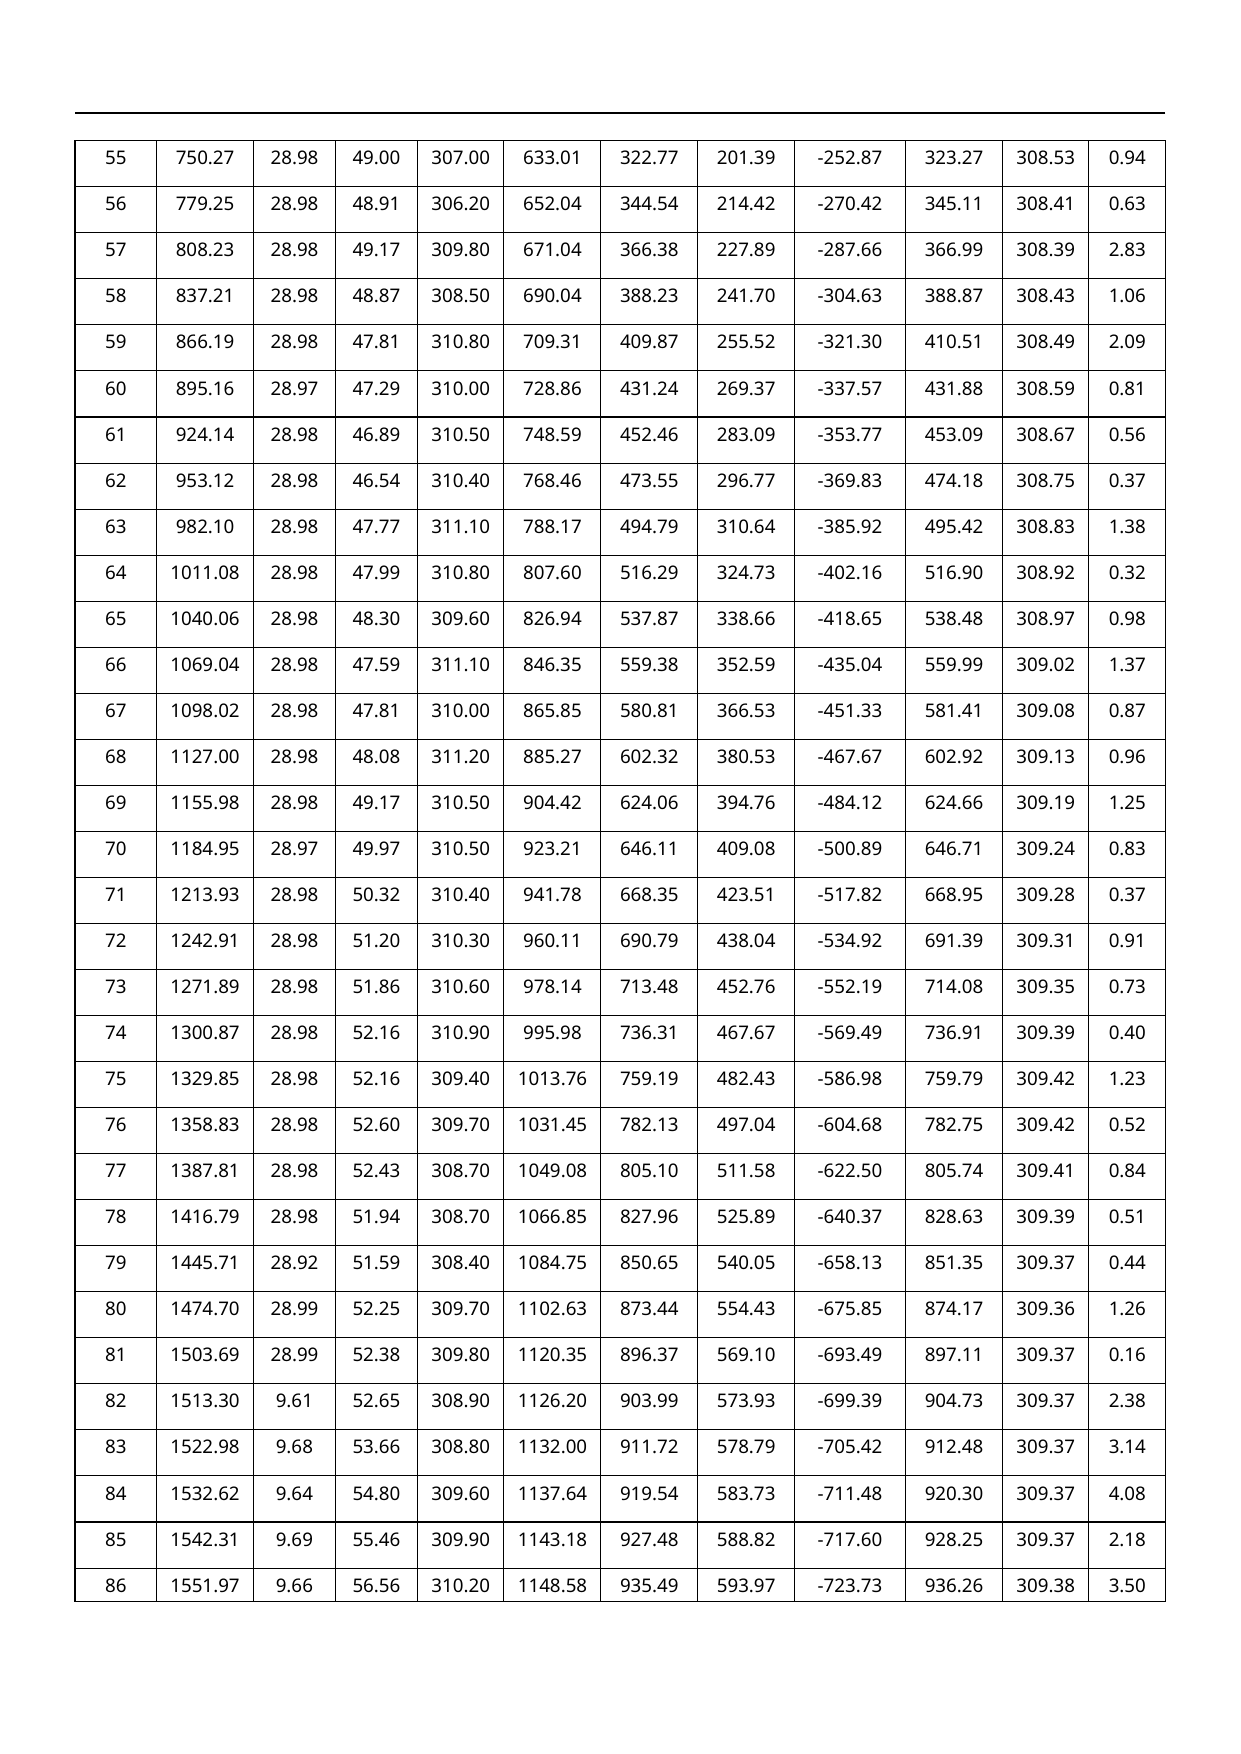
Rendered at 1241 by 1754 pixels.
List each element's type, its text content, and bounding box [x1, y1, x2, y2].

table_cell 920.30 [906, 1476, 1002, 1521]
table_cell 51.94 [336, 1200, 417, 1245]
table_cell 1.23 [1089, 1062, 1165, 1107]
table_cell 0.98 [1089, 602, 1165, 647]
table_cell 1213.93 [157, 878, 253, 923]
table_cell 1300.87 [157, 1016, 253, 1061]
table_cell 995.98 [504, 1016, 600, 1061]
table_cell 1513.30 [157, 1384, 253, 1429]
table_cell 310.00 [418, 694, 503, 739]
table_cell 9.64 [254, 1476, 335, 1521]
table_cell 28.97 [254, 832, 335, 877]
table_cell 865.85 [504, 694, 600, 739]
table_cell -252.87 [795, 141, 905, 186]
table_cell 52.16 [336, 1062, 417, 1107]
table_cell 559.38 [601, 648, 697, 693]
table_cell 78 [76, 1200, 156, 1245]
table_cell 540.05 [698, 1246, 794, 1291]
table_cell 47.99 [336, 556, 417, 601]
table_cell 691.39 [906, 924, 1002, 969]
table_cell 846.35 [504, 648, 600, 693]
table_cell -717.60 [795, 1523, 905, 1567]
table_cell 81 [76, 1338, 156, 1383]
table_cell 388.87 [906, 279, 1002, 324]
table_cell 1084.75 [504, 1246, 600, 1291]
table_cell 352.59 [698, 648, 794, 693]
table_cell 750.27 [157, 141, 253, 186]
table_cell 308.75 [1003, 464, 1088, 508]
table_cell 409.08 [698, 832, 794, 877]
table_cell 309.24 [1003, 832, 1088, 877]
table_cell 309.35 [1003, 970, 1088, 1015]
table_cell 0.87 [1089, 694, 1165, 739]
table_cell 3.14 [1089, 1430, 1165, 1475]
table_cell 56 [76, 187, 156, 232]
table_cell 309.37 [1003, 1384, 1088, 1429]
table_cell 453.09 [906, 418, 1002, 462]
table_cell 309.19 [1003, 786, 1088, 831]
table_cell 310.50 [418, 786, 503, 831]
table_cell 74 [76, 1016, 156, 1061]
table_cell -385.92 [795, 510, 905, 554]
table_cell 309.37 [1003, 1246, 1088, 1291]
table_cell 310.40 [418, 464, 503, 508]
table_cell -604.68 [795, 1108, 905, 1153]
table_cell 309.38 [1003, 1569, 1088, 1601]
table_cell -552.19 [795, 970, 905, 1015]
table_cell 866.19 [157, 325, 253, 370]
table_cell 1416.79 [157, 1200, 253, 1245]
table_cell -699.39 [795, 1384, 905, 1429]
table_cell 873.44 [601, 1292, 697, 1337]
table_cell 713.48 [601, 970, 697, 1015]
table_cell 1.25 [1089, 786, 1165, 831]
table_cell 0.96 [1089, 740, 1165, 785]
table_cell 1474.70 [157, 1292, 253, 1337]
table_cell 511.58 [698, 1154, 794, 1199]
table_cell 1143.18 [504, 1523, 600, 1567]
table_cell 495.42 [906, 510, 1002, 554]
table_cell 736.31 [601, 1016, 697, 1061]
table_cell 2.09 [1089, 325, 1165, 370]
table_cell 49.17 [336, 233, 417, 278]
table_cell 690.79 [601, 924, 697, 969]
table_cell 808.23 [157, 233, 253, 278]
table_cell 366.53 [698, 694, 794, 739]
table_cell 65 [76, 602, 156, 647]
table_cell 0.32 [1089, 556, 1165, 601]
table_cell 308.41 [1003, 187, 1088, 232]
table_cell 788.17 [504, 510, 600, 554]
table_cell 324.73 [698, 556, 794, 601]
table_cell 1066.85 [504, 1200, 600, 1245]
table_cell 309.70 [418, 1292, 503, 1337]
table_cell 311.10 [418, 510, 503, 554]
table_cell 308.90 [418, 1384, 503, 1429]
table_cell 310.64 [698, 510, 794, 554]
table_cell 9.61 [254, 1384, 335, 1429]
table_cell 960.11 [504, 924, 600, 969]
table_cell 494.79 [601, 510, 697, 554]
table_cell 308.43 [1003, 279, 1088, 324]
table_cell 1132.00 [504, 1430, 600, 1475]
table_cell 28.92 [254, 1246, 335, 1291]
table_cell 28.98 [254, 1062, 335, 1107]
table_cell 1120.35 [504, 1338, 600, 1383]
table_cell 309.02 [1003, 648, 1088, 693]
table_cell 624.66 [906, 786, 1002, 831]
table_cell 62 [76, 464, 156, 508]
table_cell 580.81 [601, 694, 697, 739]
table_cell 311.10 [418, 648, 503, 693]
table_cell 935.49 [601, 1569, 697, 1601]
table_cell 748.59 [504, 418, 600, 462]
table_cell 919.54 [601, 1476, 697, 1521]
table_cell 380.53 [698, 740, 794, 785]
table_cell 1271.89 [157, 970, 253, 1015]
table_cell 0.16 [1089, 1338, 1165, 1383]
table_cell 923.21 [504, 832, 600, 877]
table_cell 1329.85 [157, 1062, 253, 1107]
table_cell 1387.81 [157, 1154, 253, 1199]
table_cell 308.83 [1003, 510, 1088, 554]
table_cell 0.51 [1089, 1200, 1165, 1245]
table_cell 2.38 [1089, 1384, 1165, 1429]
table_cell 28.98 [254, 1200, 335, 1245]
table_cell 79 [76, 1246, 156, 1291]
table_cell 66 [76, 648, 156, 693]
table_cell 310.50 [418, 418, 503, 462]
table_cell 1155.98 [157, 786, 253, 831]
table_cell 0.37 [1089, 464, 1165, 508]
table_cell 310.00 [418, 371, 503, 416]
table_cell 782.75 [906, 1108, 1002, 1153]
table_cell 28.98 [254, 878, 335, 923]
table_cell 28.98 [254, 510, 335, 554]
table_cell 308.49 [1003, 325, 1088, 370]
table_cell 1031.45 [504, 1108, 600, 1153]
table_cell 28.98 [254, 740, 335, 785]
table_cell 0.52 [1089, 1108, 1165, 1153]
table_cell 912.48 [906, 1430, 1002, 1475]
table_cell 467.67 [698, 1016, 794, 1061]
table_cell 1013.76 [504, 1062, 600, 1107]
table_cell 28.98 [254, 1016, 335, 1061]
table_cell 0.84 [1089, 1154, 1165, 1199]
table_cell -369.83 [795, 464, 905, 508]
table_cell 1148.58 [504, 1569, 600, 1601]
table_cell 73 [76, 970, 156, 1015]
table_cell 55.46 [336, 1523, 417, 1567]
table_cell 84 [76, 1476, 156, 1521]
table_cell 309.80 [418, 1338, 503, 1383]
table_cell 1098.02 [157, 694, 253, 739]
table_cell 72 [76, 924, 156, 969]
table_cell 554.43 [698, 1292, 794, 1337]
table_cell 309.36 [1003, 1292, 1088, 1337]
table_cell 593.97 [698, 1569, 794, 1601]
table_cell -467.67 [795, 740, 905, 785]
table_cell 51.86 [336, 970, 417, 1015]
table_cell 56.56 [336, 1569, 417, 1601]
table_cell 0.73 [1089, 970, 1165, 1015]
table_cell 308.40 [418, 1246, 503, 1291]
table_cell 0.94 [1089, 141, 1165, 186]
table_cell 307.00 [418, 141, 503, 186]
table_cell 28.98 [254, 970, 335, 1015]
table_cell 46.89 [336, 418, 417, 462]
table_cell 338.66 [698, 602, 794, 647]
table_cell 516.29 [601, 556, 697, 601]
table_cell 48.87 [336, 279, 417, 324]
table_cell 308.53 [1003, 141, 1088, 186]
table_cell 49.17 [336, 786, 417, 831]
table_cell 903.99 [601, 1384, 697, 1429]
table_cell 309.41 [1003, 1154, 1088, 1199]
table_cell 895.16 [157, 371, 253, 416]
table_cell 309.90 [418, 1523, 503, 1567]
table_cell 309.31 [1003, 924, 1088, 969]
table_cell 28.98 [254, 694, 335, 739]
table_cell 431.88 [906, 371, 1002, 416]
table_cell 28.98 [254, 141, 335, 186]
table_cell 310.60 [418, 970, 503, 1015]
table_cell 309.39 [1003, 1016, 1088, 1061]
table_cell 0.91 [1089, 924, 1165, 969]
table_cell 1.37 [1089, 648, 1165, 693]
table_cell 306.20 [418, 187, 503, 232]
table_cell 28.98 [254, 418, 335, 462]
table_cell 941.78 [504, 878, 600, 923]
table_cell 269.37 [698, 371, 794, 416]
table_cell 452.76 [698, 970, 794, 1015]
table_cell -658.13 [795, 1246, 905, 1291]
table_cell 569.10 [698, 1338, 794, 1383]
table_cell 28.98 [254, 602, 335, 647]
table_cell 1503.69 [157, 1338, 253, 1383]
table_cell -711.48 [795, 1476, 905, 1521]
table_cell -484.12 [795, 786, 905, 831]
table_cell 9.66 [254, 1569, 335, 1601]
table_cell 837.21 [157, 279, 253, 324]
table_cell 283.09 [698, 418, 794, 462]
table_cell 779.25 [157, 187, 253, 232]
table_cell -451.33 [795, 694, 905, 739]
table_cell 851.35 [906, 1246, 1002, 1291]
table_cell 516.90 [906, 556, 1002, 601]
table_cell 85 [76, 1523, 156, 1567]
table_cell 309.42 [1003, 1062, 1088, 1107]
table_cell 583.73 [698, 1476, 794, 1521]
table_cell 525.89 [698, 1200, 794, 1245]
table_cell 1445.71 [157, 1246, 253, 1291]
table_cell 388.23 [601, 279, 697, 324]
table_cell 71 [76, 878, 156, 923]
table_cell 473.55 [601, 464, 697, 508]
table_cell 28.98 [254, 279, 335, 324]
table_cell 911.72 [601, 1430, 697, 1475]
table_cell 323.27 [906, 141, 1002, 186]
table_cell 0.63 [1089, 187, 1165, 232]
table_cell 624.06 [601, 786, 697, 831]
table_cell -287.66 [795, 233, 905, 278]
table_cell 61 [76, 418, 156, 462]
table_cell 47.81 [336, 325, 417, 370]
table_cell 927.48 [601, 1523, 697, 1567]
table_cell 366.38 [601, 233, 697, 278]
table_cell -304.63 [795, 279, 905, 324]
table_cell 46.54 [336, 464, 417, 508]
table_cell 1551.97 [157, 1569, 253, 1601]
table_cell 928.25 [906, 1523, 1002, 1567]
table_cell 28.98 [254, 1154, 335, 1199]
table_cell 578.79 [698, 1430, 794, 1475]
table_cell -321.30 [795, 325, 905, 370]
table_cell 310.50 [418, 832, 503, 877]
table_cell -622.50 [795, 1154, 905, 1199]
table_cell 47.81 [336, 694, 417, 739]
table_cell 885.27 [504, 740, 600, 785]
table_cell 633.01 [504, 141, 600, 186]
table_cell 671.04 [504, 233, 600, 278]
table_cell 874.17 [906, 1292, 1002, 1337]
table_cell 60 [76, 371, 156, 416]
table_cell 52.65 [336, 1384, 417, 1429]
table_cell 47.77 [336, 510, 417, 554]
table_cell 309.37 [1003, 1338, 1088, 1383]
table_cell 53.66 [336, 1430, 417, 1475]
table_cell 310.80 [418, 325, 503, 370]
table_cell -353.77 [795, 418, 905, 462]
table_cell 309.08 [1003, 694, 1088, 739]
table_cell 0.56 [1089, 418, 1165, 462]
table_cell 759.19 [601, 1062, 697, 1107]
table_cell 28.98 [254, 325, 335, 370]
table_cell 76 [76, 1108, 156, 1153]
table_cell 1542.31 [157, 1523, 253, 1567]
table_cell 1011.08 [157, 556, 253, 601]
table_cell 57 [76, 233, 156, 278]
table_cell 310.90 [418, 1016, 503, 1061]
table_cell 70 [76, 832, 156, 877]
table_cell 309.13 [1003, 740, 1088, 785]
table_cell 602.92 [906, 740, 1002, 785]
table_cell 1069.04 [157, 648, 253, 693]
table_cell 309.42 [1003, 1108, 1088, 1153]
table_cell 423.51 [698, 878, 794, 923]
table_cell 308.70 [418, 1200, 503, 1245]
table_cell 709.31 [504, 325, 600, 370]
table_cell 1.06 [1089, 279, 1165, 324]
table_cell 668.95 [906, 878, 1002, 923]
table_cell 431.24 [601, 371, 697, 416]
table_cell 1040.06 [157, 602, 253, 647]
table_cell 896.37 [601, 1338, 697, 1383]
table_cell 214.42 [698, 187, 794, 232]
table_cell 2.83 [1089, 233, 1165, 278]
table_cell 28.98 [254, 233, 335, 278]
table_cell 310.20 [418, 1569, 503, 1601]
table_cell 52.43 [336, 1154, 417, 1199]
table_cell -675.85 [795, 1292, 905, 1337]
table_cell 646.11 [601, 832, 697, 877]
table_cell 50.32 [336, 878, 417, 923]
table_cell 28.98 [254, 786, 335, 831]
table_cell 82 [76, 1384, 156, 1429]
table_cell 0.83 [1089, 832, 1165, 877]
table_cell -640.37 [795, 1200, 905, 1245]
table_cell 805.10 [601, 1154, 697, 1199]
table_cell 310.40 [418, 878, 503, 923]
table_cell 850.65 [601, 1246, 697, 1291]
table_cell -500.89 [795, 832, 905, 877]
table_cell 52.16 [336, 1016, 417, 1061]
table_cell 646.71 [906, 832, 1002, 877]
table_cell 978.14 [504, 970, 600, 1015]
table_cell 0.40 [1089, 1016, 1165, 1061]
table_cell 308.59 [1003, 371, 1088, 416]
table_cell 344.54 [601, 187, 697, 232]
table_cell 28.99 [254, 1338, 335, 1383]
table_cell 1127.00 [157, 740, 253, 785]
table_cell -534.92 [795, 924, 905, 969]
table_cell 807.60 [504, 556, 600, 601]
table_cell 897.11 [906, 1338, 1002, 1383]
table_cell 49.97 [336, 832, 417, 877]
table_cell 588.82 [698, 1523, 794, 1567]
table_cell 394.76 [698, 786, 794, 831]
table_cell 1.38 [1089, 510, 1165, 554]
table_cell 309.37 [1003, 1476, 1088, 1521]
table_cell 559.99 [906, 648, 1002, 693]
table_cell 2.18 [1089, 1523, 1165, 1567]
table_cell 345.11 [906, 187, 1002, 232]
table_cell 309.40 [418, 1062, 503, 1107]
table_cell 4.08 [1089, 1476, 1165, 1521]
table_cell 1242.91 [157, 924, 253, 969]
table_cell 652.04 [504, 187, 600, 232]
table_cell 581.41 [906, 694, 1002, 739]
table_cell 52.60 [336, 1108, 417, 1153]
table_cell 51.59 [336, 1246, 417, 1291]
table_cell 759.79 [906, 1062, 1002, 1107]
table_cell 1522.98 [157, 1430, 253, 1475]
table_cell -705.42 [795, 1430, 905, 1475]
table_cell 936.26 [906, 1569, 1002, 1601]
table_cell 714.08 [906, 970, 1002, 1015]
table_cell 308.70 [418, 1154, 503, 1199]
table_cell 48.91 [336, 187, 417, 232]
table_cell 310.80 [418, 556, 503, 601]
table_cell 308.92 [1003, 556, 1088, 601]
table_cell 309.60 [418, 602, 503, 647]
table_cell 322.77 [601, 141, 697, 186]
table_cell 904.42 [504, 786, 600, 831]
table_cell 1102.63 [504, 1292, 600, 1337]
table_cell 64 [76, 556, 156, 601]
table_cell -693.49 [795, 1338, 905, 1383]
table_cell 80 [76, 1292, 156, 1337]
table_cell 308.67 [1003, 418, 1088, 462]
table_cell 573.93 [698, 1384, 794, 1429]
table_cell 241.70 [698, 279, 794, 324]
table_cell 309.60 [418, 1476, 503, 1521]
table_cell 67 [76, 694, 156, 739]
table_cell 828.63 [906, 1200, 1002, 1245]
table_cell 410.51 [906, 325, 1002, 370]
table_cell 768.46 [504, 464, 600, 508]
table_cell 826.94 [504, 602, 600, 647]
table_cell -569.49 [795, 1016, 905, 1061]
table_cell 1.26 [1089, 1292, 1165, 1337]
table_cell 309.28 [1003, 878, 1088, 923]
table_cell 28.98 [254, 556, 335, 601]
table_cell 69 [76, 786, 156, 831]
table_cell 77 [76, 1154, 156, 1199]
table_cell 308.97 [1003, 602, 1088, 647]
table_cell 953.12 [157, 464, 253, 508]
table_cell 47.59 [336, 648, 417, 693]
table_cell 309.39 [1003, 1200, 1088, 1245]
table_cell 308.39 [1003, 233, 1088, 278]
table_cell 827.96 [601, 1200, 697, 1245]
table_cell 438.04 [698, 924, 794, 969]
table_cell 63 [76, 510, 156, 554]
table_cell 474.18 [906, 464, 1002, 508]
table_cell 1184.95 [157, 832, 253, 877]
table_cell 3.50 [1089, 1569, 1165, 1601]
table_cell 47.29 [336, 371, 417, 416]
table_cell 28.98 [254, 464, 335, 508]
table_cell 602.32 [601, 740, 697, 785]
table_cell -723.73 [795, 1569, 905, 1601]
table_cell 51.20 [336, 924, 417, 969]
table_cell 58 [76, 279, 156, 324]
table_cell 255.52 [698, 325, 794, 370]
table_cell 309.37 [1003, 1430, 1088, 1475]
table_cell 538.48 [906, 602, 1002, 647]
table_cell 48.08 [336, 740, 417, 785]
table_cell 308.80 [418, 1430, 503, 1475]
table_cell -418.65 [795, 602, 905, 647]
table_cell 83 [76, 1430, 156, 1475]
table_cell 227.89 [698, 233, 794, 278]
table_cell 1049.08 [504, 1154, 600, 1199]
table_cell 366.99 [906, 233, 1002, 278]
table_cell 537.87 [601, 602, 697, 647]
table_cell 409.87 [601, 325, 697, 370]
table_cell 52.38 [336, 1338, 417, 1383]
table_cell 0.37 [1089, 878, 1165, 923]
table_cell 1358.83 [157, 1108, 253, 1153]
table_cell 690.04 [504, 279, 600, 324]
table_cell 1532.62 [157, 1476, 253, 1521]
table_cell 904.73 [906, 1384, 1002, 1429]
table_cell 9.68 [254, 1430, 335, 1475]
table_cell -337.57 [795, 371, 905, 416]
table_cell 310.30 [418, 924, 503, 969]
table_cell 9.69 [254, 1523, 335, 1567]
table_cell 736.91 [906, 1016, 1002, 1061]
table_cell 52.25 [336, 1292, 417, 1337]
table_cell 924.14 [157, 418, 253, 462]
table_cell 54.80 [336, 1476, 417, 1521]
table_cell 68 [76, 740, 156, 785]
table_cell 201.39 [698, 141, 794, 186]
table_cell 48.30 [336, 602, 417, 647]
table_cell -402.16 [795, 556, 905, 601]
table_cell 782.13 [601, 1108, 697, 1153]
table_cell 497.04 [698, 1108, 794, 1153]
table_cell 482.43 [698, 1062, 794, 1107]
table_cell 308.50 [418, 279, 503, 324]
table_cell 309.37 [1003, 1523, 1088, 1567]
table_cell 452.46 [601, 418, 697, 462]
table_cell 1137.64 [504, 1476, 600, 1521]
table_cell 28.98 [254, 648, 335, 693]
table_cell 28.98 [254, 1108, 335, 1153]
table_cell -435.04 [795, 648, 905, 693]
table_cell 0.44 [1089, 1246, 1165, 1291]
table_cell -270.42 [795, 187, 905, 232]
table_cell 86 [76, 1569, 156, 1601]
table_cell 75 [76, 1062, 156, 1107]
table_cell 28.98 [254, 924, 335, 969]
table_cell 805.74 [906, 1154, 1002, 1199]
table_cell 309.70 [418, 1108, 503, 1153]
table_cell 59 [76, 325, 156, 370]
table_cell 28.97 [254, 371, 335, 416]
table_cell 1126.20 [504, 1384, 600, 1429]
table_cell 982.10 [157, 510, 253, 554]
table_cell -586.98 [795, 1062, 905, 1107]
table_cell 728.86 [504, 371, 600, 416]
table_cell 28.99 [254, 1292, 335, 1337]
table_cell 311.20 [418, 740, 503, 785]
table_cell 0.81 [1089, 371, 1165, 416]
table_cell 296.77 [698, 464, 794, 508]
table_cell 49.00 [336, 141, 417, 186]
table_cell 309.80 [418, 233, 503, 278]
table_cell 55 [76, 141, 156, 186]
table_cell -517.82 [795, 878, 905, 923]
table_cell 28.98 [254, 187, 335, 232]
table_cell 668.35 [601, 878, 697, 923]
